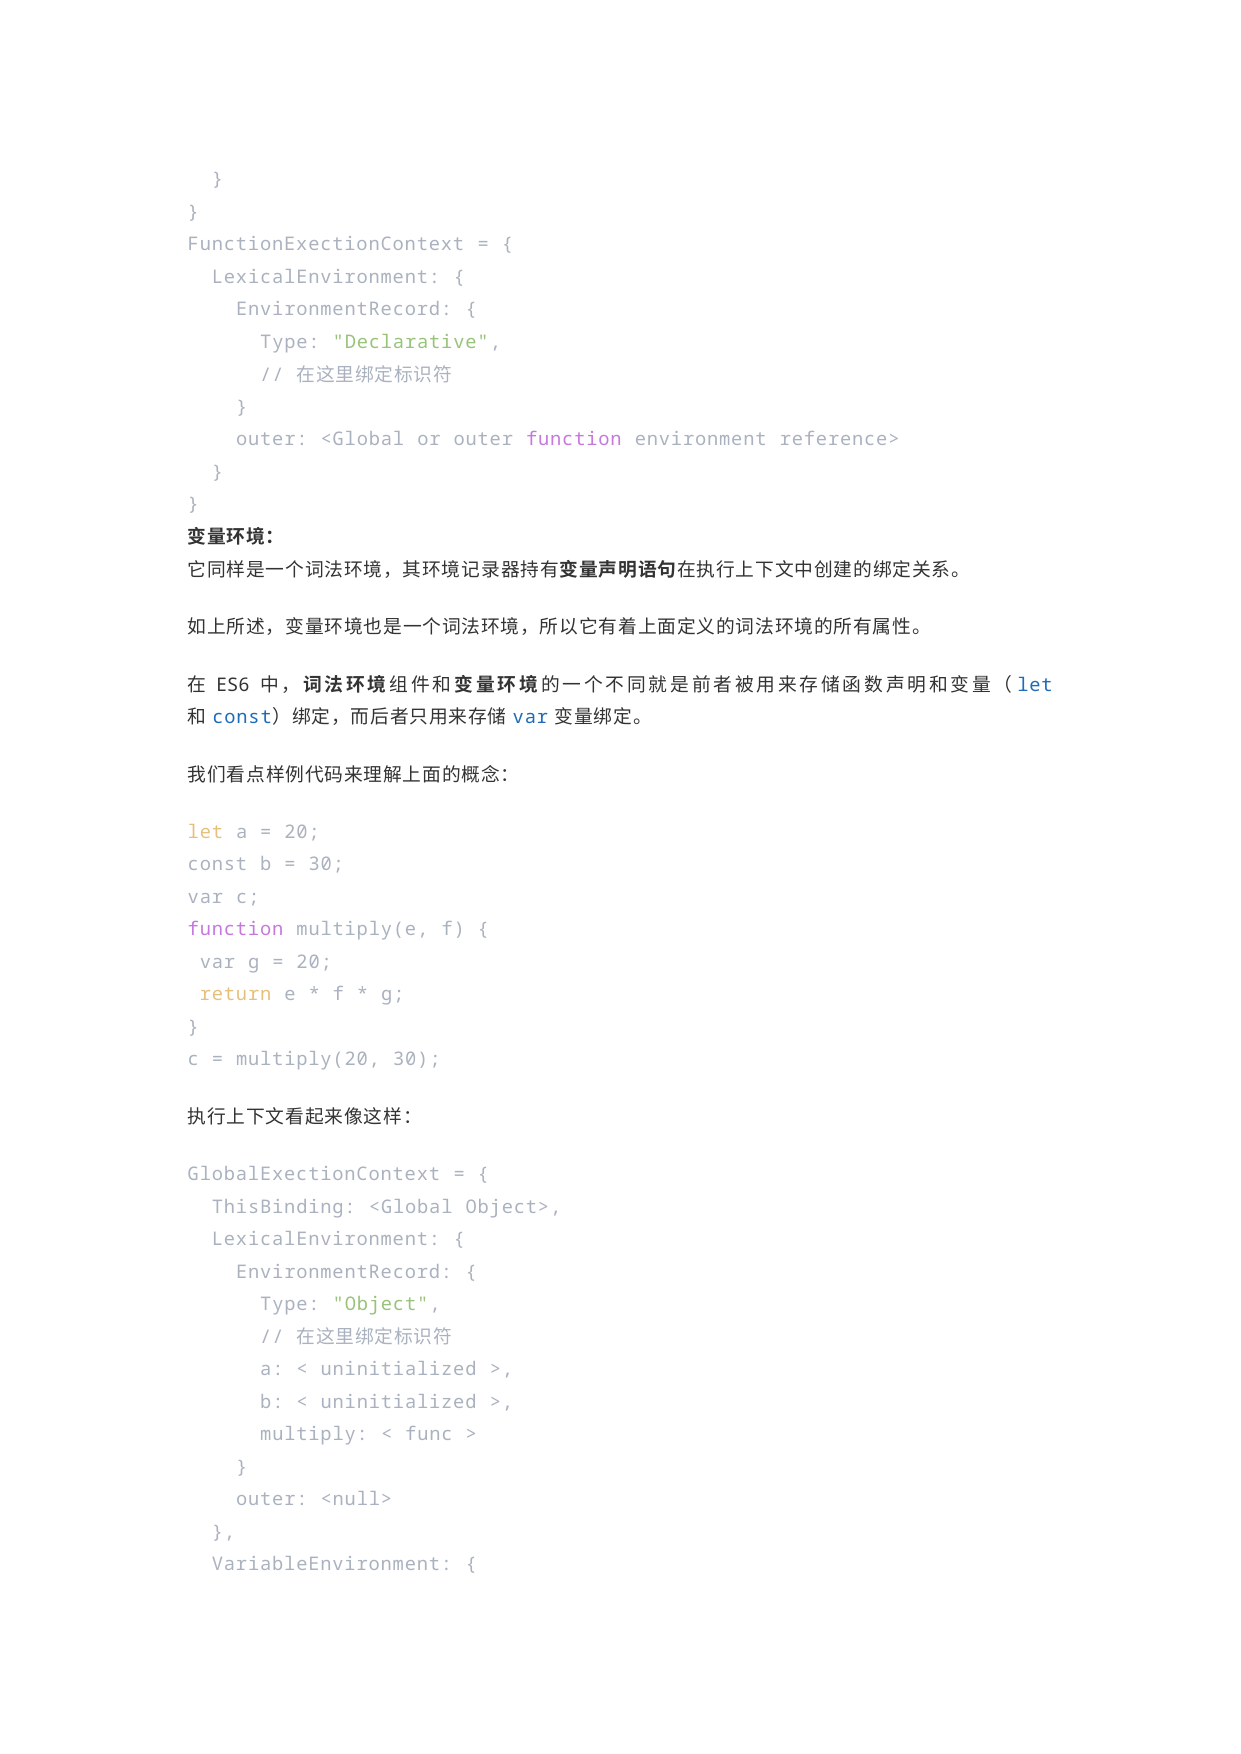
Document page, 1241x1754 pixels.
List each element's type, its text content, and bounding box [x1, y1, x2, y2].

text let a = 20; const b = 30; var c; function multiply(e, f) { var g = 20; return e * f * g; } c = multiply(20, 30); [187, 814, 1053, 1074]
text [187, 162, 1053, 519]
text 执行上下文看起来像这样： [187, 1099, 1053, 1132]
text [187, 1157, 1053, 1579]
text 变量环境： [187, 519, 1053, 552]
text 如上所述，变量环境也是一个词法环境，所以它有着上面定义的词法环境的所有属性。 [187, 609, 1053, 642]
text 我们看点样例代码来理解上面的概念： [187, 757, 1053, 789]
text 在 ES6 中，词法环境组件和变量环境的一个不同就是前者被用来存储函数声明和变量（let和 const）绑定，而后者只用来存储 var 变量绑定。 [187, 667, 1053, 732]
text 它同样是一个词法环境，其环境记录器持有变量声明语句在执行上下文中创建的绑定关系。 [187, 552, 1053, 584]
